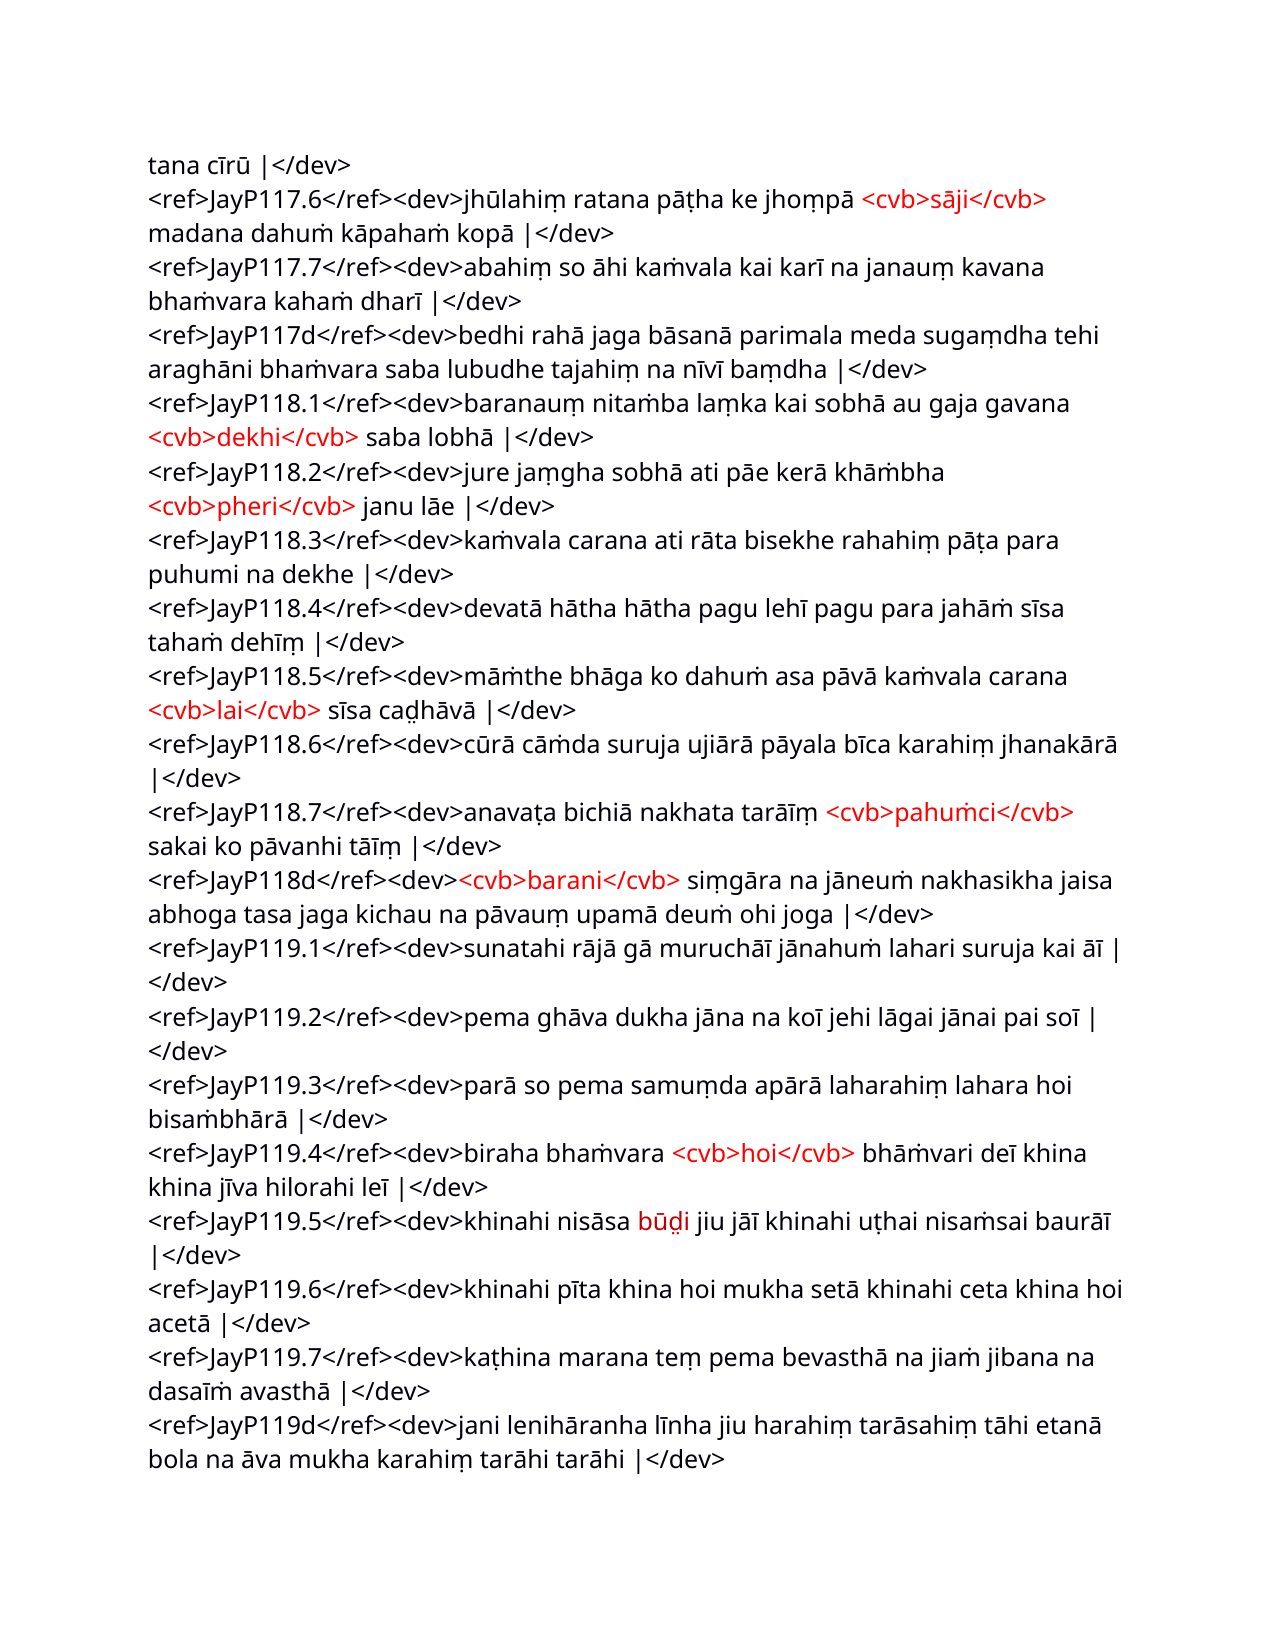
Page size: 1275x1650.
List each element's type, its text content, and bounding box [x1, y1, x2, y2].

text <ref>JayP118.5</ref><dev>māṁthe bhāga ko dahuṁ asa pāvā kaṁvala carana <cvb>lai</cvb> sīsa cad̤hāvā |</dev> [148, 658, 1127, 727]
text <ref>JayP119.1</ref><dev>sunatahi rājā gā muruchāī jānahuṁ lahari suruja kai āī |</dev> [148, 931, 1127, 999]
text <ref>JayP119.4</ref><dev>biraha bhaṁvara <cvb>hoi</cvb> bhāṁvari deī khina khina jīva hilorahi leī |</dev> [148, 1135, 1127, 1203]
text <ref>JayP119d</ref><dev>jani lenihāranha līnha jiu harahiṃ tarāsahiṃ tāhi etanā bola na āva mukha karahiṃ tarāhi tarāhi |</dev> [148, 1408, 1127, 1476]
text <ref>JayP119.5</ref><dev>khinahi nisāsa būd̤i jiu jāī khinahi uṭhai nisaṁsai baurāī |</dev> [148, 1203, 1127, 1272]
text <ref>JayP118.7</ref><dev>anavaṭa bichiā nakhata tarāīṃ <cvb>pahuṁci</cvb> sakai ko pāvanhi tāīṃ |</dev> [148, 795, 1127, 863]
text <ref>JayP119.3</ref><dev>parā so pema samuṃda apārā laharahiṃ lahara hoi bisaṁbhārā |</dev> [148, 1067, 1127, 1135]
text <ref>JayP118.2</ref><dev>jure jaṃgha sobhā ati pāe kerā khāṁbha <cvb>pheri</cvb> janu lāe |</dev> [148, 454, 1127, 522]
text <ref>JayP119.6</ref><dev>khinahi pīta khina hoi mukha setā khinahi ceta khina hoi acetā |</dev> [148, 1272, 1127, 1340]
text <ref>JayP119.2</ref><dev>pema ghāva dukha jāna na koī jehi lāgai jānai pai soī |</dev> [148, 999, 1127, 1067]
text <ref>JayP119.7</ref><dev>kaṭhina marana teṃ pema bevasthā na jiaṁ jibana na dasaīṁ avasthā |</dev> [148, 1340, 1127, 1408]
text <ref>JayP117.7</ref><dev>abahiṃ so āhi kaṁvala kai karī na janauṃ kavana bhaṁvara kahaṁ dharī |</dev> [148, 250, 1127, 318]
text <ref>JayP118d</ref><dev><cvb>barani</cvb> siṃgāra na jāneuṁ nakhasikha jaisa abhoga tasa jaga kichau na pāvauṃ upamā deuṁ ohi joga |</dev> [148, 863, 1127, 931]
text <ref>JayP118.4</ref><dev>devatā hātha hātha pagu lehī pagu para jahāṁ sīsa tahaṁ dehīṃ |</dev> [148, 590, 1127, 658]
text <ref>JayP118.6</ref><dev>cūrā cāṁda suruja ujiārā pāyala bīca karahiṃ jhanakārā |</dev> [148, 727, 1127, 795]
text <ref>JayP118.1</ref><dev>baranauṃ nitaṁba laṃka kai sobhā au gaja gavana <cvb>dekhi</cvb> saba lobhā |</dev> [148, 386, 1127, 454]
text <ref>JayP117d</ref><dev>bedhi rahā jaga bāsanā parimala meda sugaṃdha tehi araghāni bhaṁvara saba lubudhe tajahiṃ na nīvī baṃdha |</dev> [148, 318, 1127, 386]
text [148, 148, 1127, 182]
text <ref>JayP118.3</ref><dev>kaṁvala carana ati rāta bisekhe rahahiṃ pāṭa para puhumi na dekhe |</dev> [148, 522, 1127, 590]
text <ref>JayP117.6</ref><dev>jhūlahiṃ ratana pāṭha ke jhoṃpā <cvb>sāji</cvb> madana dahuṁ kāpahaṁ kopā |</dev> [148, 182, 1127, 250]
